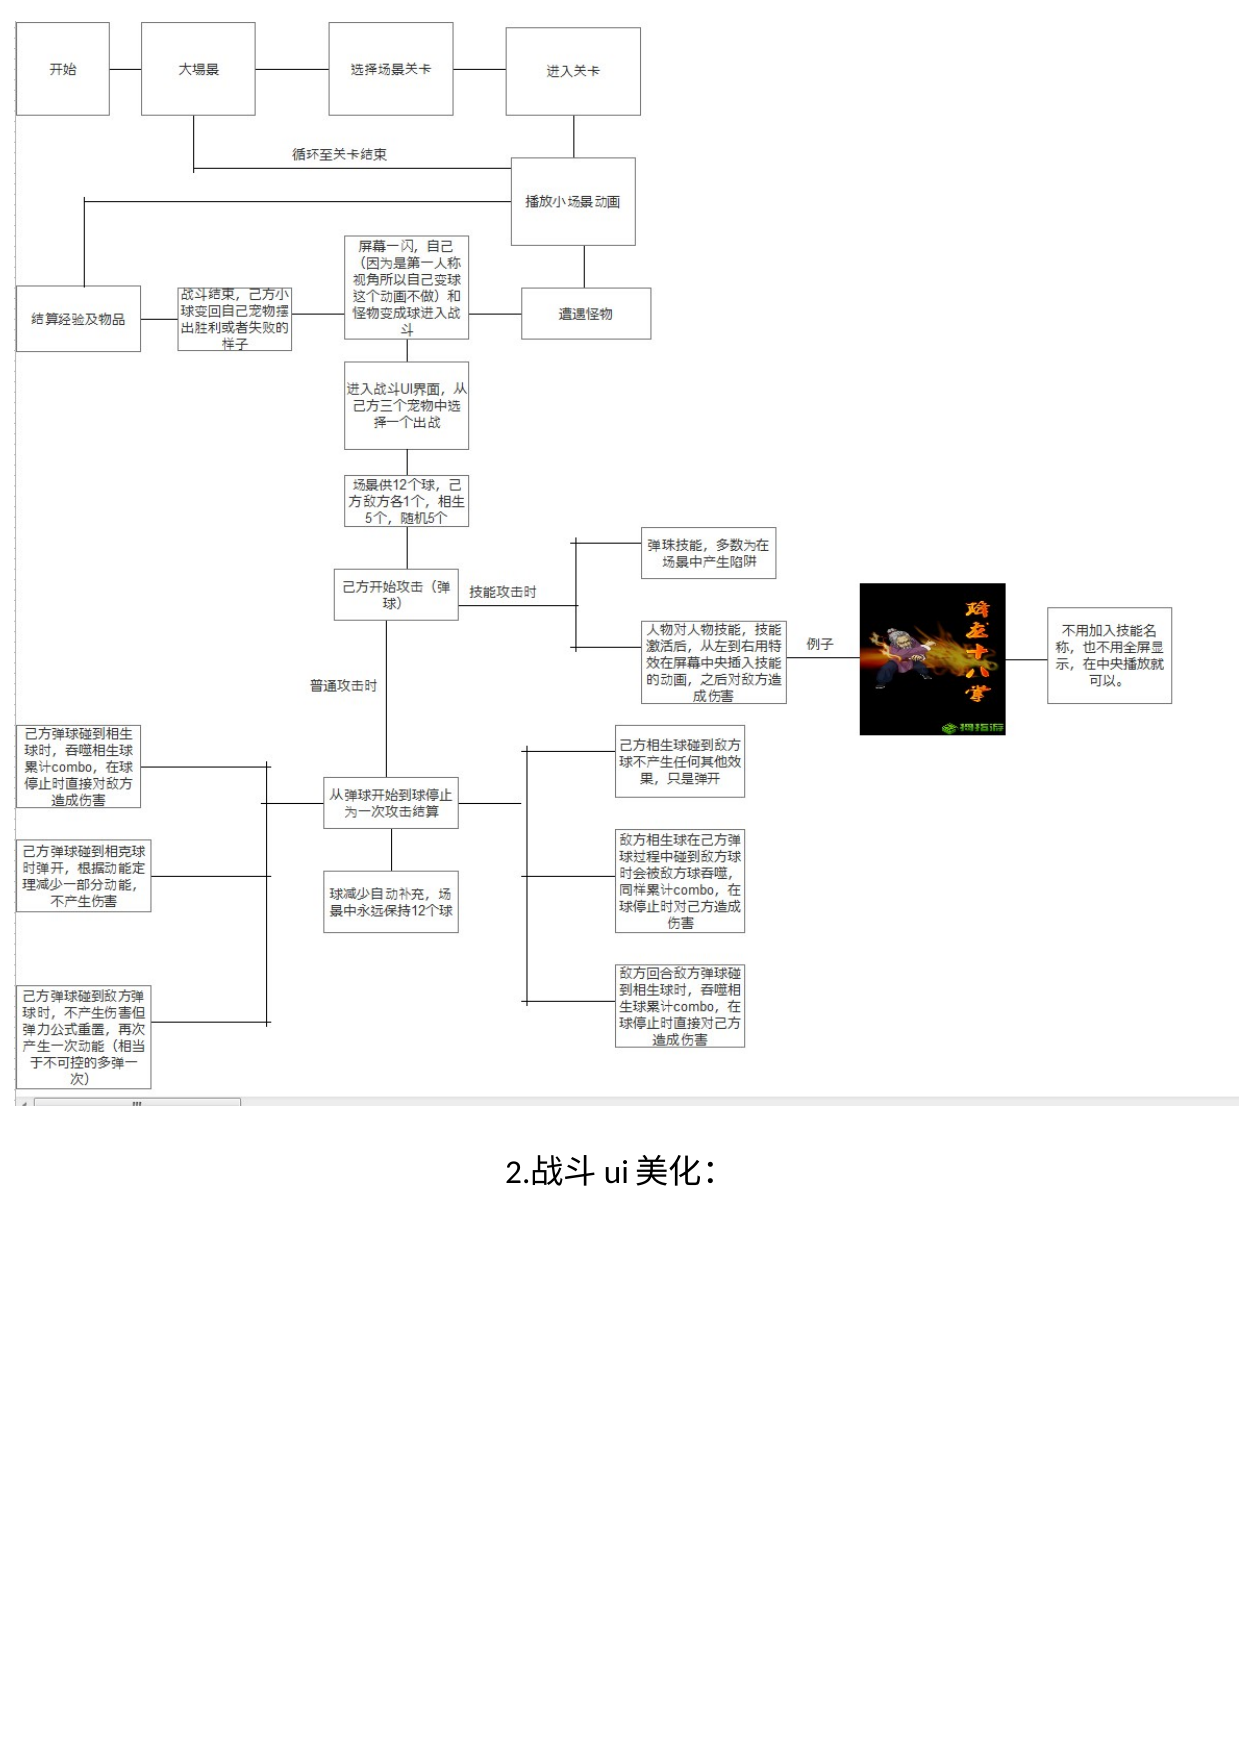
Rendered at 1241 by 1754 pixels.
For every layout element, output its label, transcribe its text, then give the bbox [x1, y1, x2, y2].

text 2.战斗ui美化： [187, 1137, 1053, 1202]
picture [14, 21, 1239, 1106]
